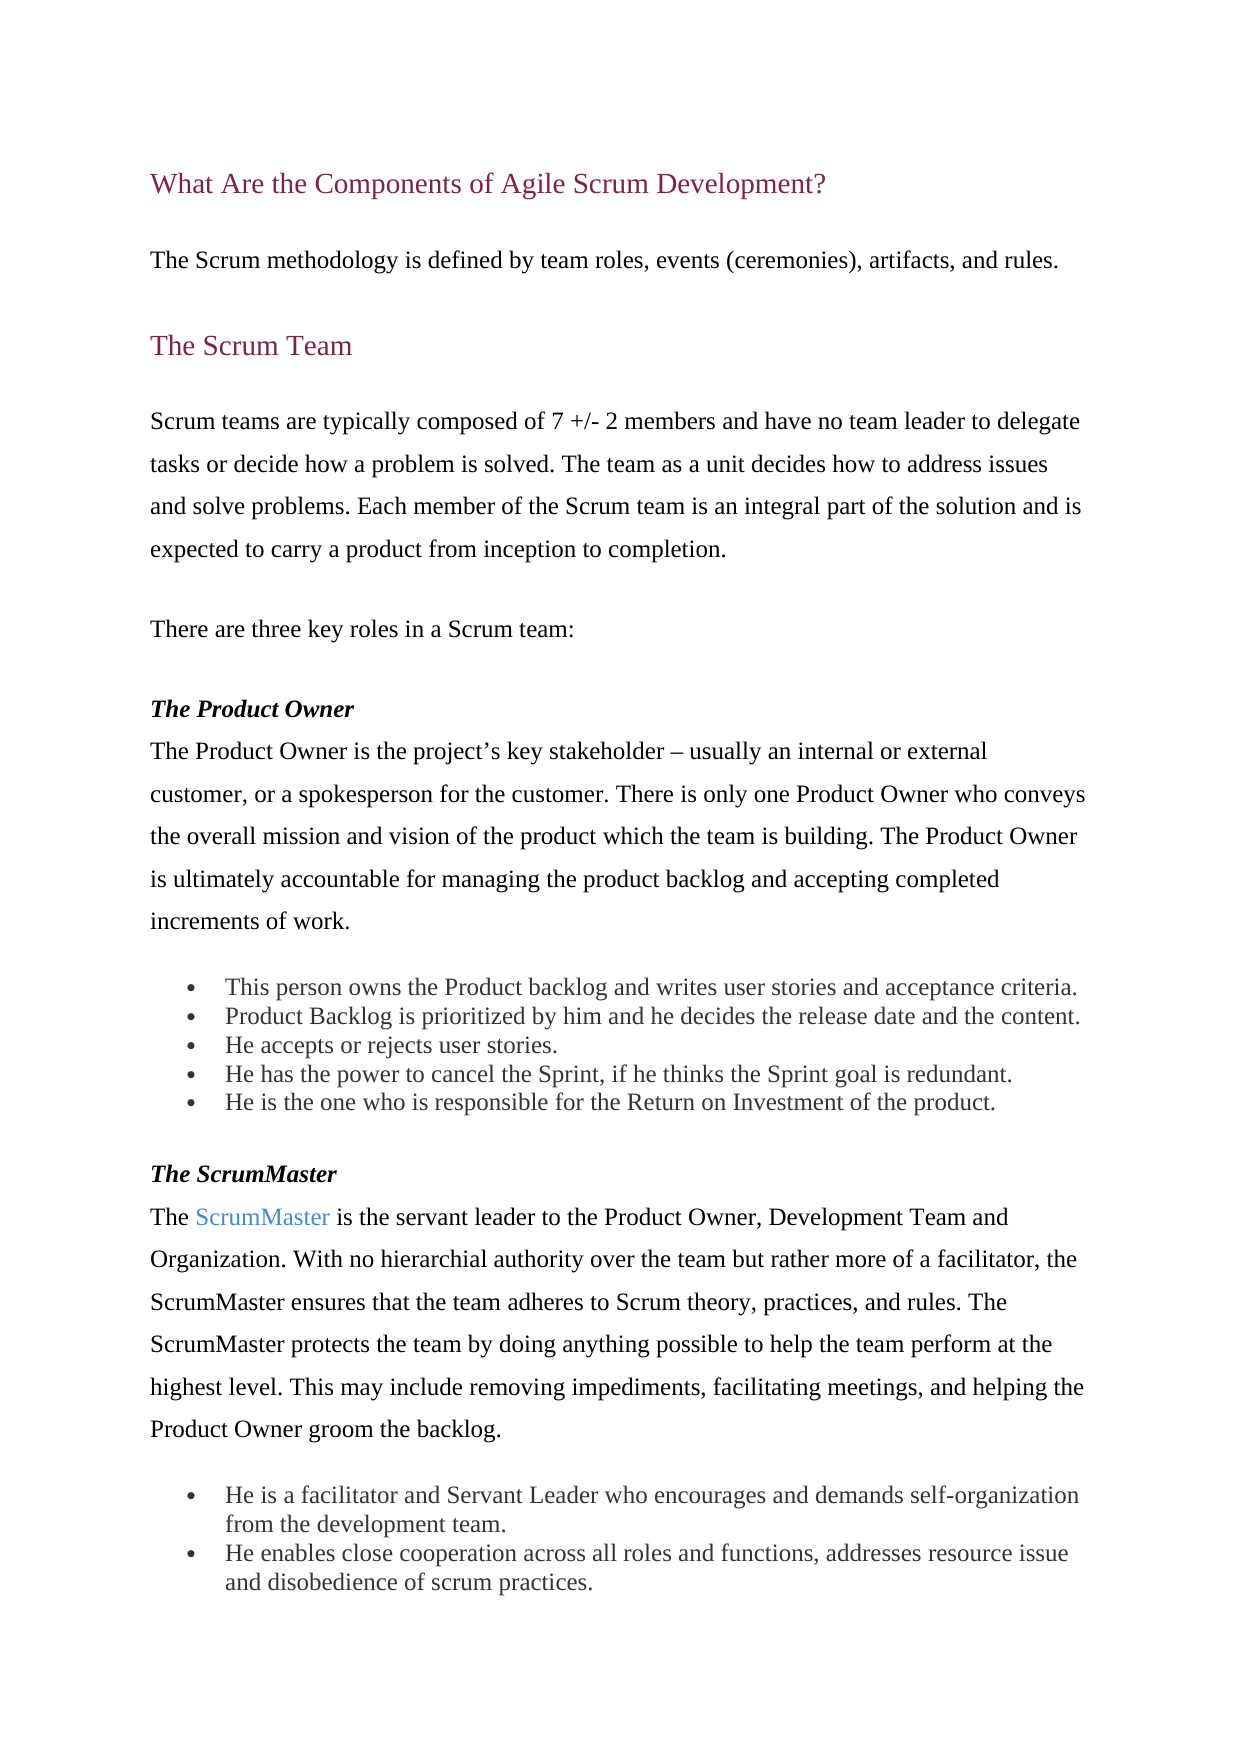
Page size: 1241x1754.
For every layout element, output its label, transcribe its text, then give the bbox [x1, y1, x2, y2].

text The Scrum methodology is defined by team roles, events (ceremonies), artifacts, and rules. [150, 231, 1090, 274]
list This person owns the Product backlog and writes user stories and acceptance criteria. [187, 972, 1090, 1001]
text Scrum teams are typically composed of 7 +/- 2 members and have no team leader to delegate tasks or decide how a problem is solved. The team as a unit decides how to address issues and solve problems. Each member of the Scrum team is an integral part of the solution and is expected to carry a product from inception to completion. [150, 392, 1090, 562]
list He has the power to cancel the Sprint, if he thinks the Sprint goal is redundant. [187, 1059, 1090, 1087]
text What Are the Components of Agile Scrum Development? [150, 150, 1090, 200]
list He is a facilitator and Servant Leader who encourages and demands self-organization from the development team. [187, 1480, 1090, 1538]
list He enables close cooperation across all roles and functions, addresses resource issue and disobedience of scrum practices. [187, 1538, 1090, 1595]
text The Product Owner The Product Owner is the project’s key stakeholder – usually an internal or external customer, or a spokesperson for the customer. There is only one Product Owner who conveys the overall mission and vision of the product which the team is building. The Product Owner is ultimately accountable for managing the product backlog and accepting completed increments of work. [150, 680, 1090, 935]
list Product Backlog is prioritized by him and he decides the release date and the content. [187, 1001, 1090, 1030]
text There are three key roles in a Scrum team: [150, 600, 1090, 642]
list He is the one who is responsible for the Return on Investment of the product. [187, 1087, 1090, 1116]
text The ScrumMaster The ScrumMaster is the servant leader to the Product Owner, Development Team and Organization. With no hierarchial authority over the team but rather more of a facilitator, the ScrumMaster ensures that the team adheres to Scrum theory, practices, and rules. The ScrumMaster protects the team by doing anything possible to help the team perform at the highest level. This may include removing impediments, facilitating meetings, and helping the Product Owner groom the backlog. [150, 1145, 1090, 1443]
text The Scrum Team [150, 311, 1090, 361]
list He accepts or rejects user stories. [187, 1030, 1090, 1059]
